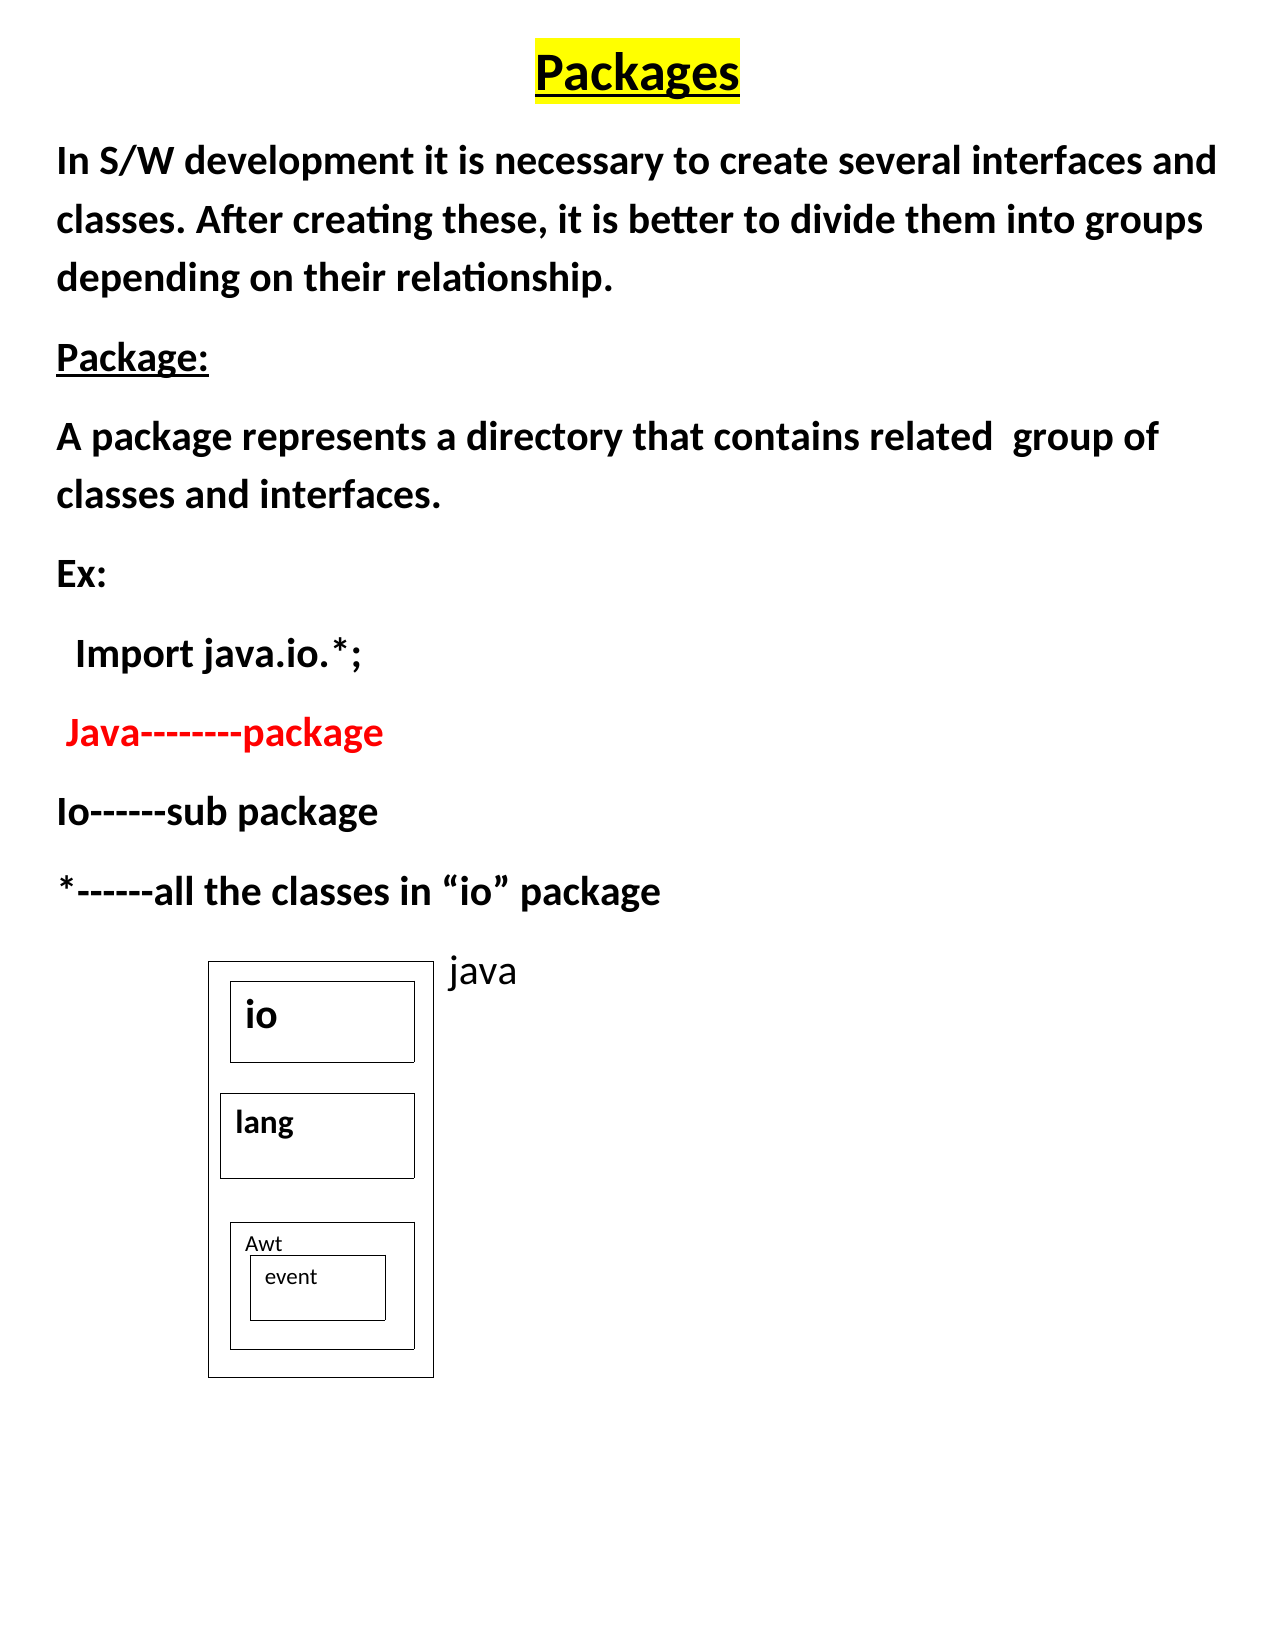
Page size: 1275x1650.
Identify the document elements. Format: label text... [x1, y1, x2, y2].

text Ex: [56, 547, 1219, 598]
text In S/W development it is necessary to create several interfaces and classes. After creating these, it is better to divide them into groups depending on their relationship. [56, 134, 1219, 302]
text *------all the classes in “io” package [56, 864, 1219, 915]
text Import java.io.*; [56, 627, 1219, 678]
text Io------sub package [56, 785, 1219, 836]
text Package: [56, 331, 1219, 381]
text Java--------package [66, 706, 1219, 757]
text Packages [56, 37, 1219, 104]
text A package represents a directory that contains related group of classes and interfaces. [56, 410, 1219, 519]
text java [56, 944, 1219, 995]
